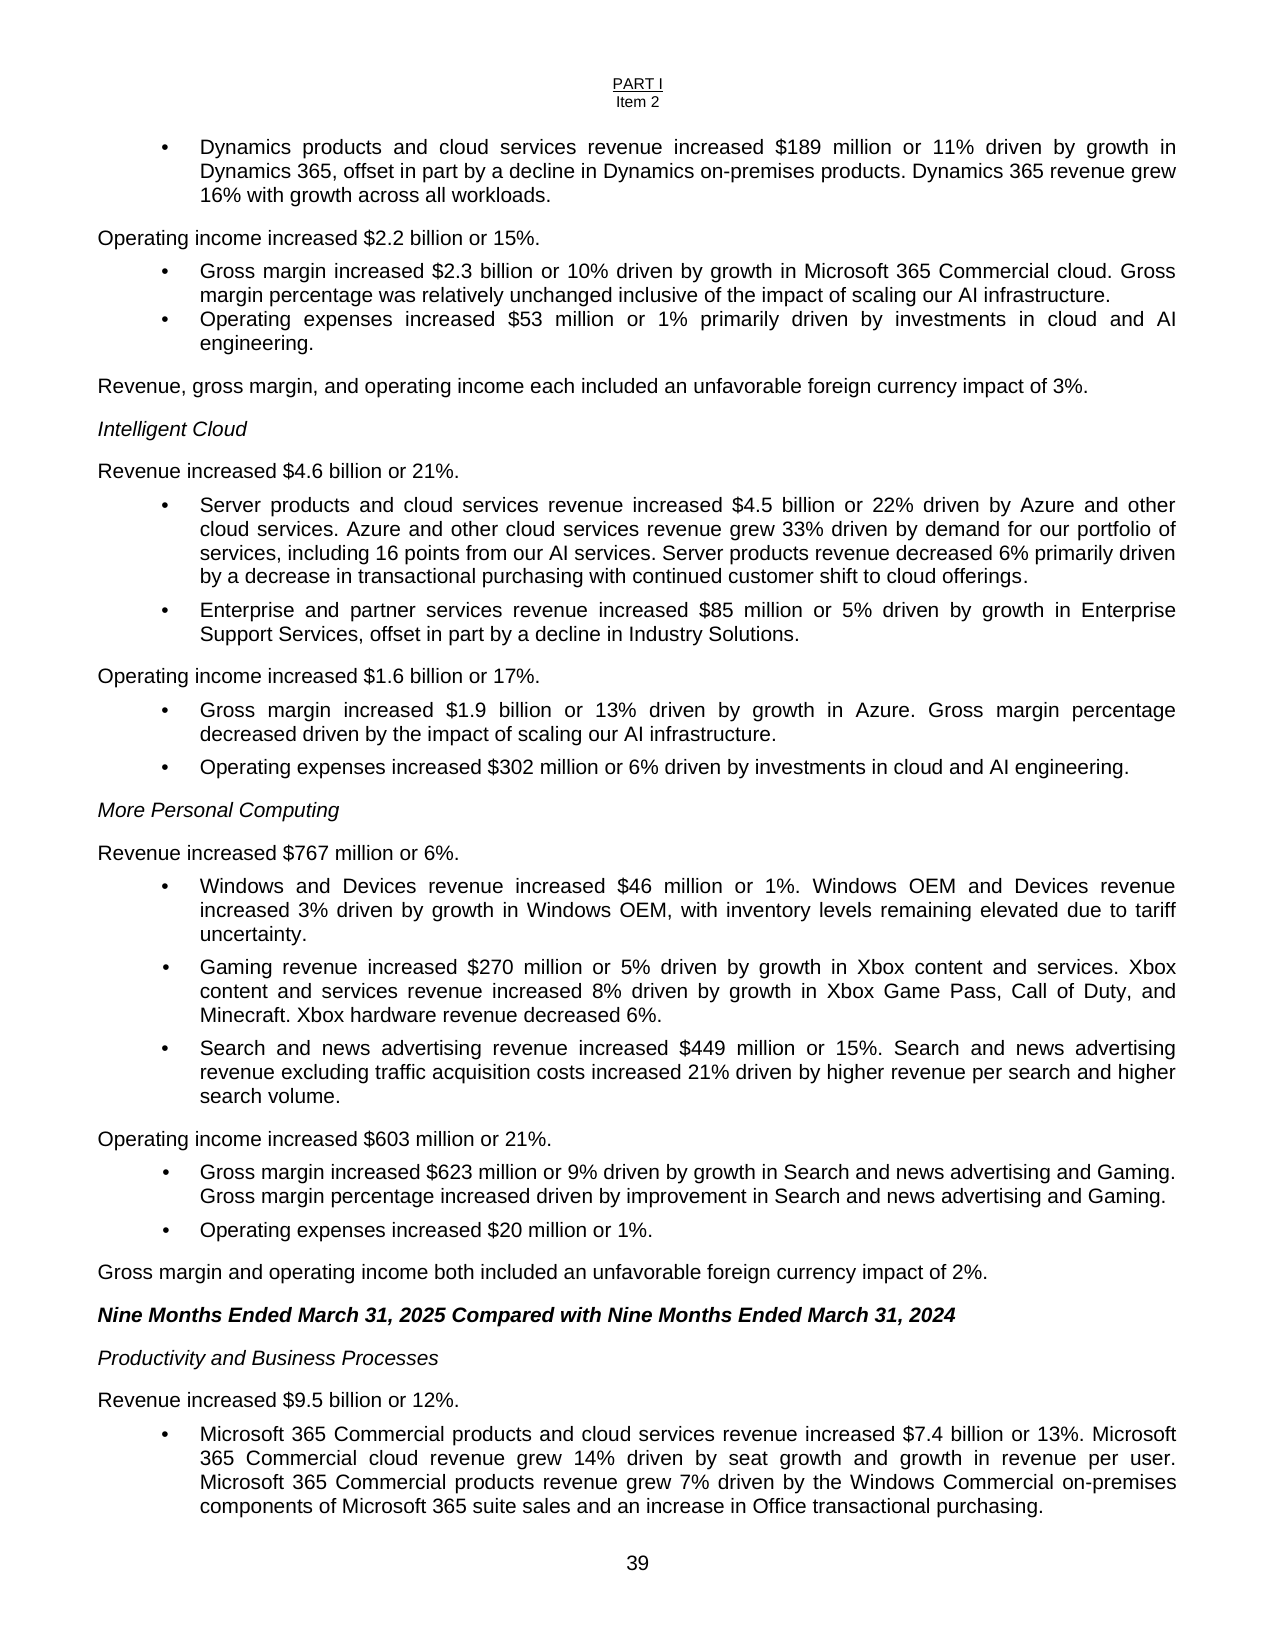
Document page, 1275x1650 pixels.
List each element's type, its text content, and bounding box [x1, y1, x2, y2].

text • Dynamics products and cloud services revenue increased $189 million or 11% driven by growth in Dynamics 365, offset in part by a decline in Dynamics on-premises products. Dynamics 365 revenue grew 16% with growth across all workloads. [161, 135, 1177, 207]
text Revenue increased $767 million or 6%. [97, 840, 1177, 864]
list Gross margin increased $2.3 billion or 10% driven by growth in Microsoft 365 Commercial cloud. Gross margin percentage was relatively unchanged inclusive of the impact of scaling our AI infrastructure. [161, 259, 1177, 307]
text Operating income increased $603 million or 21%. [97, 1127, 1177, 1151]
text Revenue increased $9.5 billion or 12%. [97, 1388, 1177, 1412]
text • Enterprise and partner services revenue increased $85 million or 5% driven by growth in Enterprise Support Services, offset in part by a decline in Industry Solutions. [161, 598, 1177, 646]
list Operating expenses increased $53 million or 1% primarily driven by investments in cloud and AI engineering. [161, 307, 1177, 355]
text • Gaming revenue increased $270 million or 5% driven by growth in Xbox content and services. Xbox content and services revenue increased 8% driven by growth in Xbox Game Pass, Call of Duty, and Minecraft. Xbox hardware revenue decreased 6%. [162, 955, 1177, 1027]
text • Operating expenses increased $20 million or 1%. [162, 1217, 1177, 1241]
text Intelligent Cloud [97, 416, 1177, 440]
text Nine Months Ended March 31, 2025 Compared with Nine Months Ended March 31, 2024 [97, 1303, 1177, 1327]
text • Gross margin increased $623 million or 9% driven by growth in Search and news advertising and Gaming. Gross margin percentage increased driven by improvement in Search and news advertising and Gaming. [162, 1160, 1177, 1208]
text Operating income increased $2.2 billion or 15%. [97, 226, 1177, 250]
text Revenue, gross margin, and operating income each included an unfavorable foreign currency impact of 3%. [97, 374, 1177, 398]
text Revenue increased $4.6 billion or 21%. [97, 459, 1177, 483]
text • Search and news advertising revenue increased $449 million or 15%. Search and news advertising revenue excluding traffic acquisition costs increased 21% driven by higher revenue per search and higher search volume. [161, 1036, 1177, 1108]
text • Gross margin increased $1.9 billion or 13% driven by growth in Azure. Gross margin percentage decreased driven by the impact of scaling our AI infrastructure. [161, 698, 1177, 746]
text More Personal Computing [97, 798, 1177, 822]
text • Microsoft 365 Commercial products and cloud services revenue increased $7.4 billion or 13%. Microsoft 365 Commercial cloud revenue grew 14% driven by seat growth and growth in revenue per user. Microsoft 365 Commercial products revenue grew 7% driven by the Windows Commercial on-premises components of Microsoft 365 suite sales and an increase in Office transactional purchasing. [161, 1422, 1177, 1517]
text • Server products and cloud services revenue increased $4.5 billion or 22% driven by Azure and other cloud services. Azure and other cloud services revenue grew 33% driven by demand for our portfolio of services, including 16 points from our AI services. Server products revenue decreased 6% primarily driven by a decrease in transactional purchasing with continued customer shift to cloud offerings. [161, 492, 1177, 588]
text Productivity and Business Processes [97, 1346, 1177, 1369]
text Gross margin and operating income both included an unfavorable foreign currency impact of 2%. [97, 1260, 1177, 1284]
text Operating income increased $1.6 billion or 17%. [97, 664, 1177, 688]
text • Windows and Devices revenue increased $46 million or 1%. Windows OEM and Devices revenue increased 3% driven by growth in Windows OEM, with inventory levels remaining elevated due to tariff uncertainty. [161, 874, 1177, 946]
text • Operating expenses increased $302 million or 6% driven by investments in cloud and AI engineering. [161, 755, 1177, 779]
